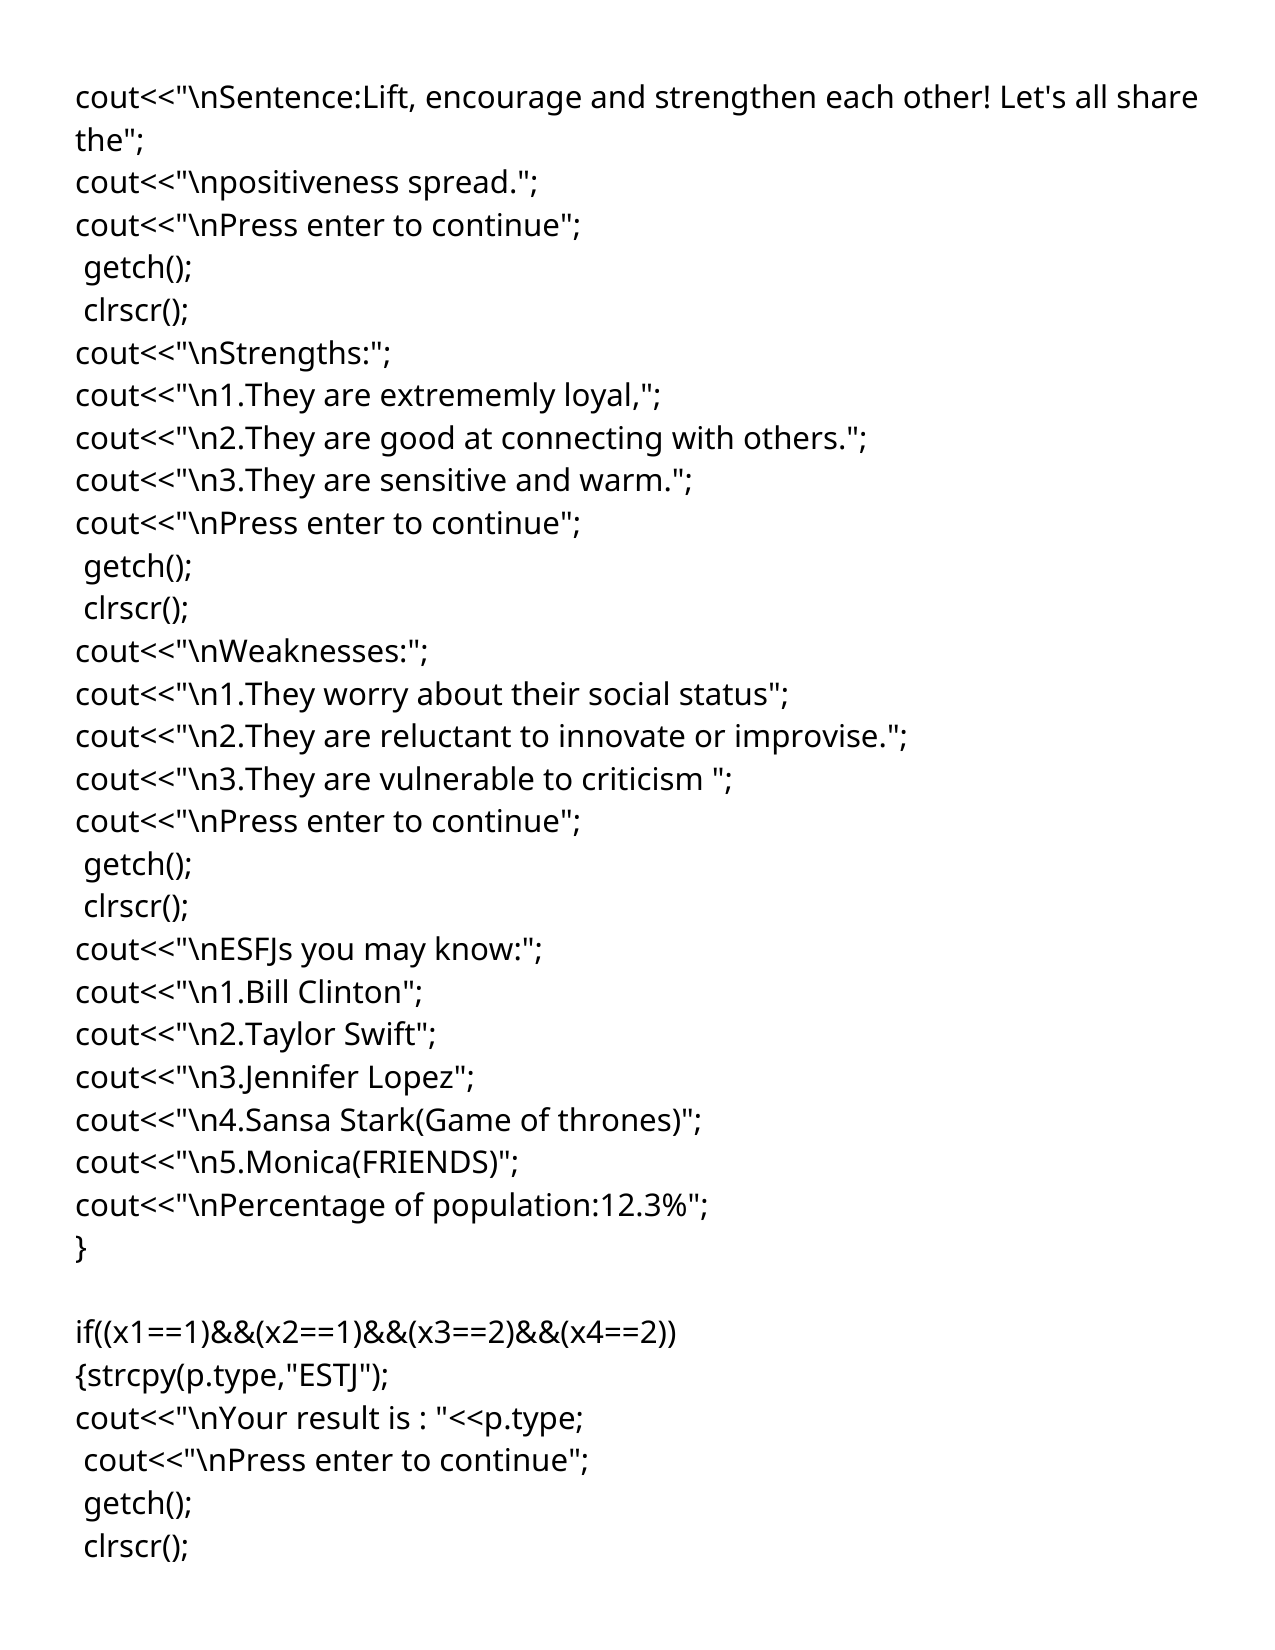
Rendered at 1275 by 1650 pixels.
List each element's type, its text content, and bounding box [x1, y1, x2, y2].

text cout<<"\nPress enter to continue"; [75, 203, 1200, 245]
text cout<<"\n1.Bill Clinton"; [75, 970, 1200, 1012]
text cout<<"\n2.Taylor Swift"; [75, 1012, 1200, 1055]
text cout<<"\n3.Jennifer Lopez"; [75, 1055, 1200, 1097]
text clrscr(); [75, 1523, 1200, 1566]
text cout<<"\n2.They are reluctant to innovate or improvise."; [75, 714, 1200, 757]
text clrscr(); [75, 288, 1200, 331]
text if((x1==1)&&(x2==1)&&(x3==2)&&(x4==2)) [75, 1311, 1200, 1353]
text cout<<"\nYour result is : "<<p.type; [75, 1396, 1200, 1438]
text } [75, 1225, 1200, 1268]
text getch(); [75, 544, 1200, 586]
text cout<<"\nStrengths:"; [75, 331, 1200, 373]
text cout<<"\nPress enter to continue"; [75, 501, 1200, 544]
text cout<<"\nESFJs you may know:"; [75, 927, 1200, 970]
text {strcpy(p.type,"ESTJ"); [75, 1353, 1200, 1396]
text cout<<"\n1.They are extrememly loyal,"; [75, 373, 1200, 416]
text cout<<"\nSentence:Lift, encourage and strengthen each other! Let's all share the"; [75, 75, 1200, 160]
text cout<<"\n1.They worry about their social status"; [75, 671, 1200, 714]
text cout<<"\n2.They are good at connecting with others."; [75, 416, 1200, 458]
text cout<<"\nPress enter to continue"; [75, 1438, 1200, 1481]
text cout<<"\n5.Monica(FRIENDS)"; [75, 1140, 1200, 1183]
text cout<<"\n4.Sansa Stark(Game of thrones)"; [75, 1097, 1200, 1140]
text cout<<"\n3.They are vulnerable to criticism "; [75, 757, 1200, 799]
text cout<<"\nWeaknesses:"; [75, 629, 1200, 671]
text clrscr(); [75, 586, 1200, 629]
text cout<<"\n3.They are sensitive and warm."; [75, 458, 1200, 501]
text getch(); [75, 1481, 1200, 1523]
text getch(); [75, 842, 1200, 884]
text clrscr(); [75, 884, 1200, 927]
text getch(); [75, 245, 1200, 288]
text cout<<"\nPercentage of population:12.3%"; [75, 1183, 1200, 1225]
text cout<<"\nPress enter to continue"; [75, 799, 1200, 842]
text cout<<"\npositiveness spread."; [75, 160, 1200, 203]
